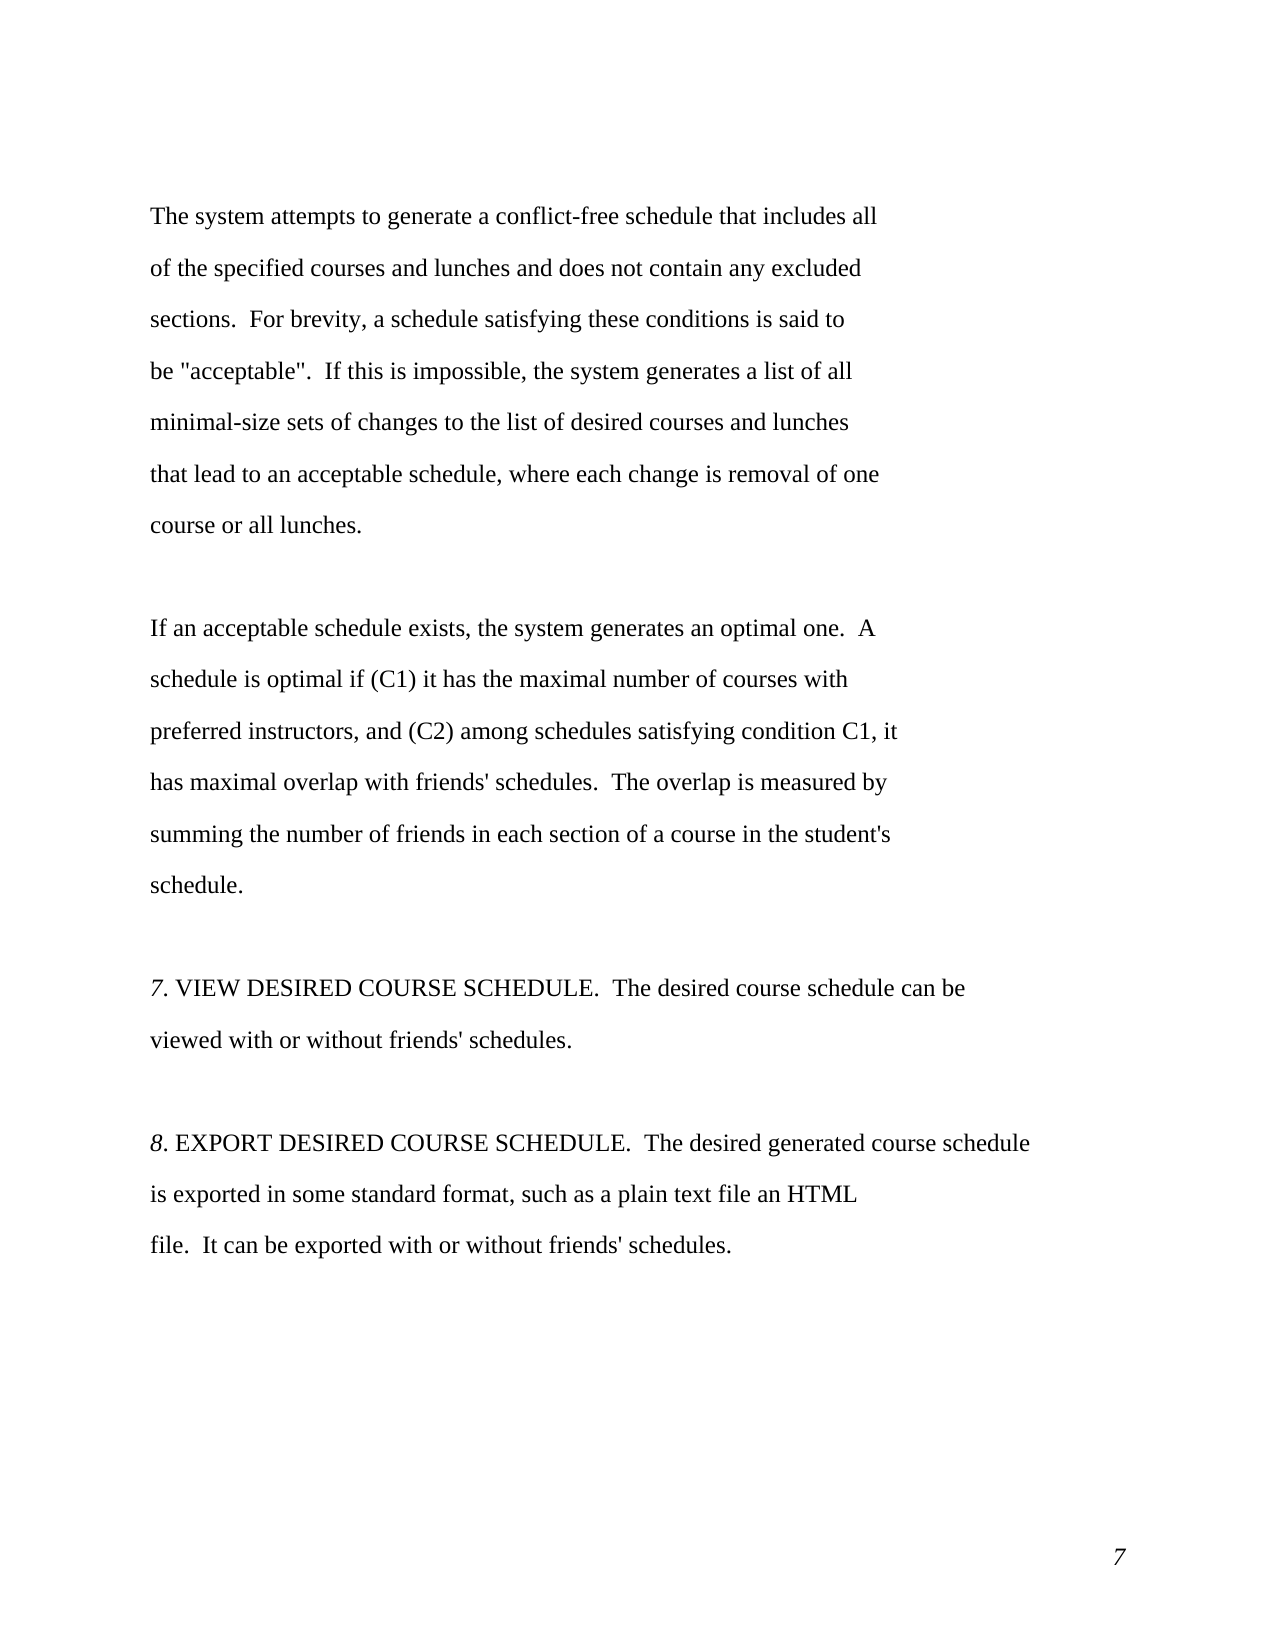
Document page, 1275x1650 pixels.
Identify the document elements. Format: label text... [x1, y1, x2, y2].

text The system attempts to generate a conflict-free schedule that includes all of the specified courses and lunches and does not contain any excluded sections. For brevity, a schedule satisfying these conditions is said to be "acceptable". If this is impossible, the system generates a list of all minimal-size sets of changes to the list of desired courses and lunches that lead to an acceptable schedule, where each change is removal of one course or all lunches. If an acceptable schedule exists, the system generates an optimal one. A schedule is optimal if (C1) it has the maximal number of courses with preferred instructors, and (C2) among schedules satisfying condition C1, it has maximal overlap with friends' schedules. The overlap is measured by summing the number of friends in each section of a course in the student's schedule. 7. VIEW DESIRED COURSE SCHEDULE. The desired course schedule can be viewed with or without friends' schedules. 8. EXPORT DESIRED COURSE SCHEDULE. The desired generated course schedule is exported in some standard format, such as a plain text file an HTML file. It can be exported with or without friends' schedules. [150, 150, 1125, 1259]
